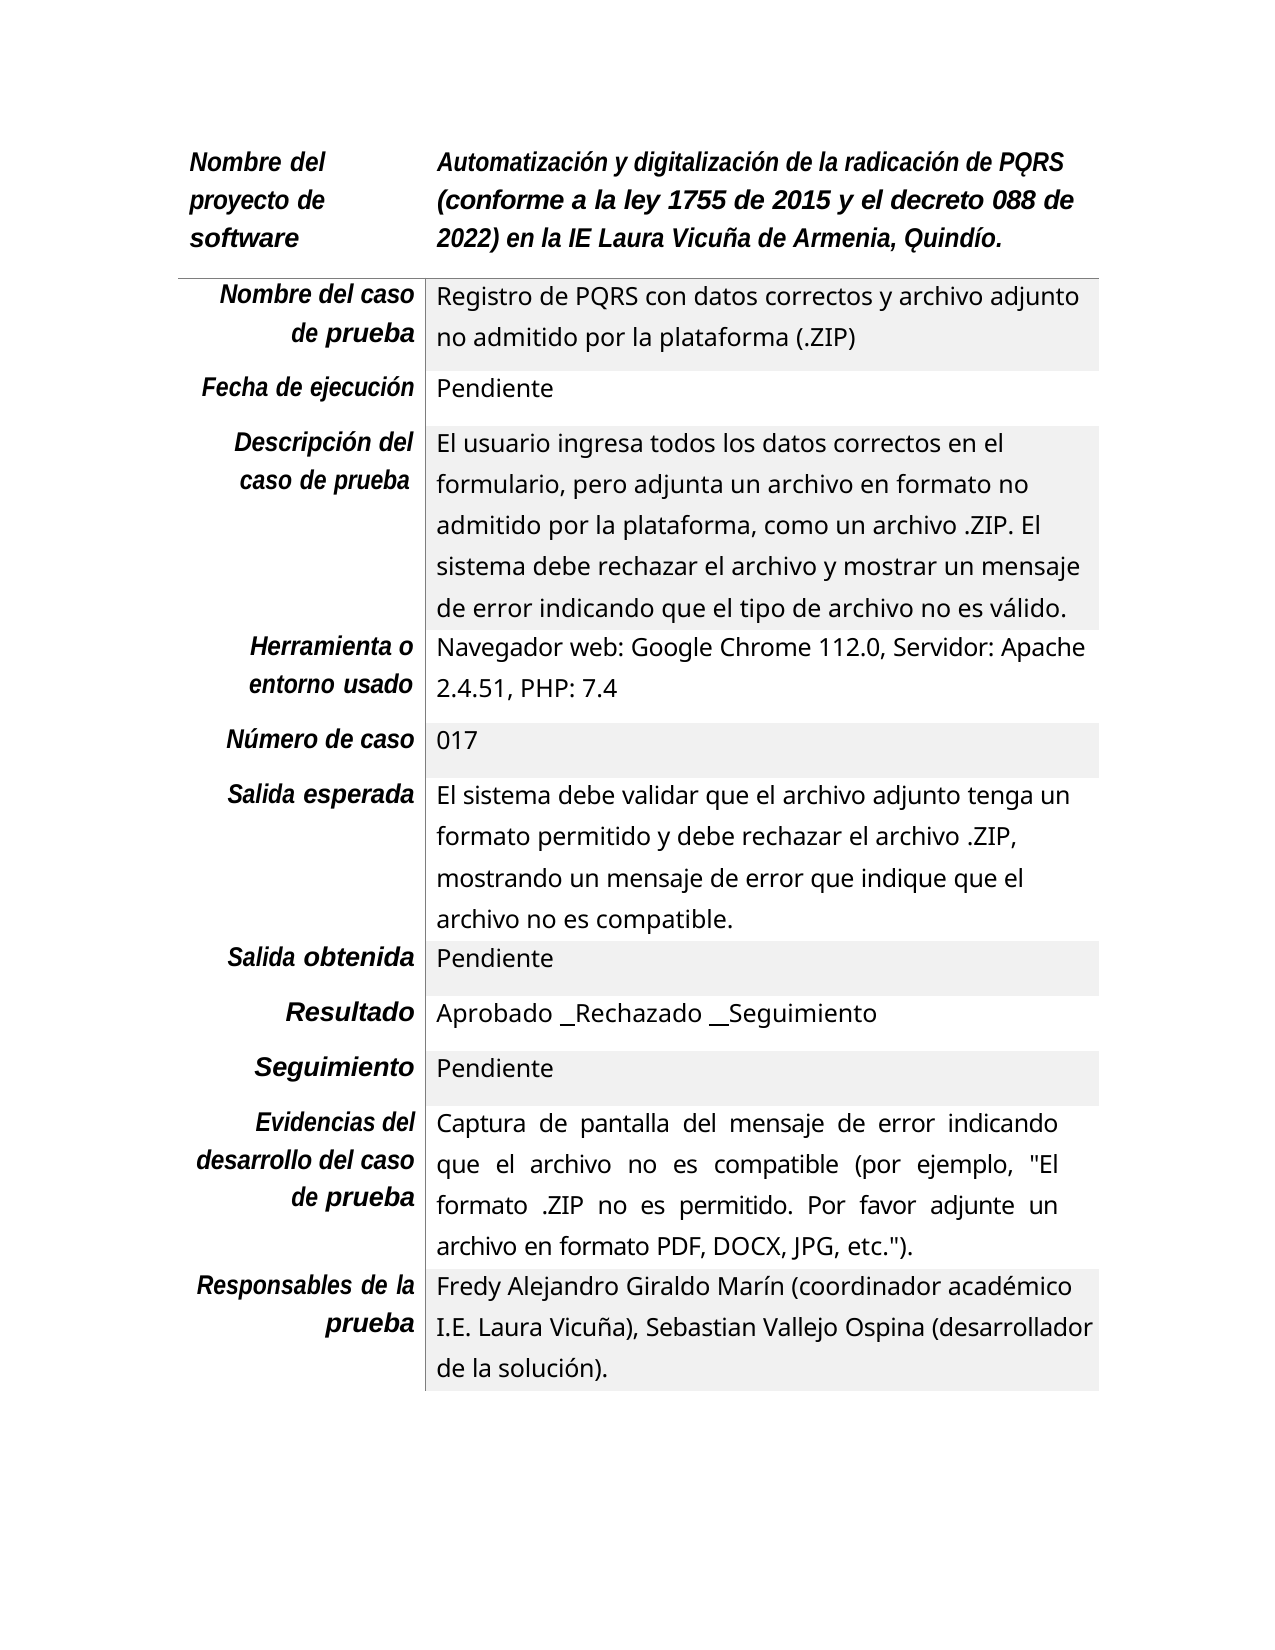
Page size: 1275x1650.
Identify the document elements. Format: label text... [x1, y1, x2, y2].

table_cell Evidencias del desarrollo del caso de prueba [178, 1106, 425, 1269]
table_cell Salida obtenida [178, 941, 425, 996]
table_cell 017 [426, 723, 1099, 778]
table_cell Salida esperada [178, 778, 425, 941]
table_cell Navegador web: Google Chrome 112.0, Servidor: Apache 2.4.51, PHP: 7.4 [426, 630, 1099, 723]
table_cell Descripción del caso de prueba [178, 426, 425, 630]
table_cell Responsables de la prueba [178, 1269, 425, 1391]
table_cell Herramienta o entorno usado [178, 630, 425, 723]
table_cell Captura de pantalla del mensaje de error indicando que el archivo no es compatible (por ejemplo, "El formato .ZIP no es permitido. Por favor adjunte un archivo en formato PDF, DOCX, JPG, etc."). [426, 1106, 1099, 1269]
table_cell Registro de PQRS con datos correctos y archivo adjunto no admitido por la plataforma (.ZIP) [426, 279, 1099, 371]
table_cell Pendiente [426, 1051, 1099, 1106]
table_cell Pendiente [426, 371, 1099, 426]
table_cell Pendiente [426, 941, 1099, 996]
table_cell Número de caso [178, 723, 425, 778]
table_cell Resultado [178, 996, 425, 1051]
table_cell El usuario ingresa todos los datos correctos en el formulario, pero adjunta un archivo en formato no admitido por la plataforma, como un archivo .ZIP. El sistema debe rechazar el archivo y mostrar un mensaje de error indicando que el tipo de archivo no es válido. [426, 426, 1099, 630]
table_header Automatización y digitalización de la radicación de PǪRS (conforme a la ley 1755 de 2015 y el decreto 088 de 2022) en la IE Laura Vicuña de Armenia, Ǫuindío. [426, 146, 1099, 277]
table_cell Fredy Alejandro Giraldo Marín (coordinador académico I.E. Laura Vicuña), Sebastian Vallejo Ospina (desarrollador de la solución). [426, 1269, 1099, 1391]
table_cell El sistema debe validar que el archivo adjunto tenga un formato permitido y debe rechazar el archivo .ZIP, mostrando un mensaje de error que indique que el archivo no es compatible. [426, 778, 1099, 941]
table_cell Aprobado Rechazado Seguimiento [426, 996, 1099, 1051]
table_cell Fecha de ejecución [178, 371, 425, 426]
table_cell Seguimiento [178, 1051, 425, 1106]
table_cell Nombre del caso de prueba [178, 279, 425, 371]
table_header Nombre del proyecto de software [178, 146, 426, 277]
